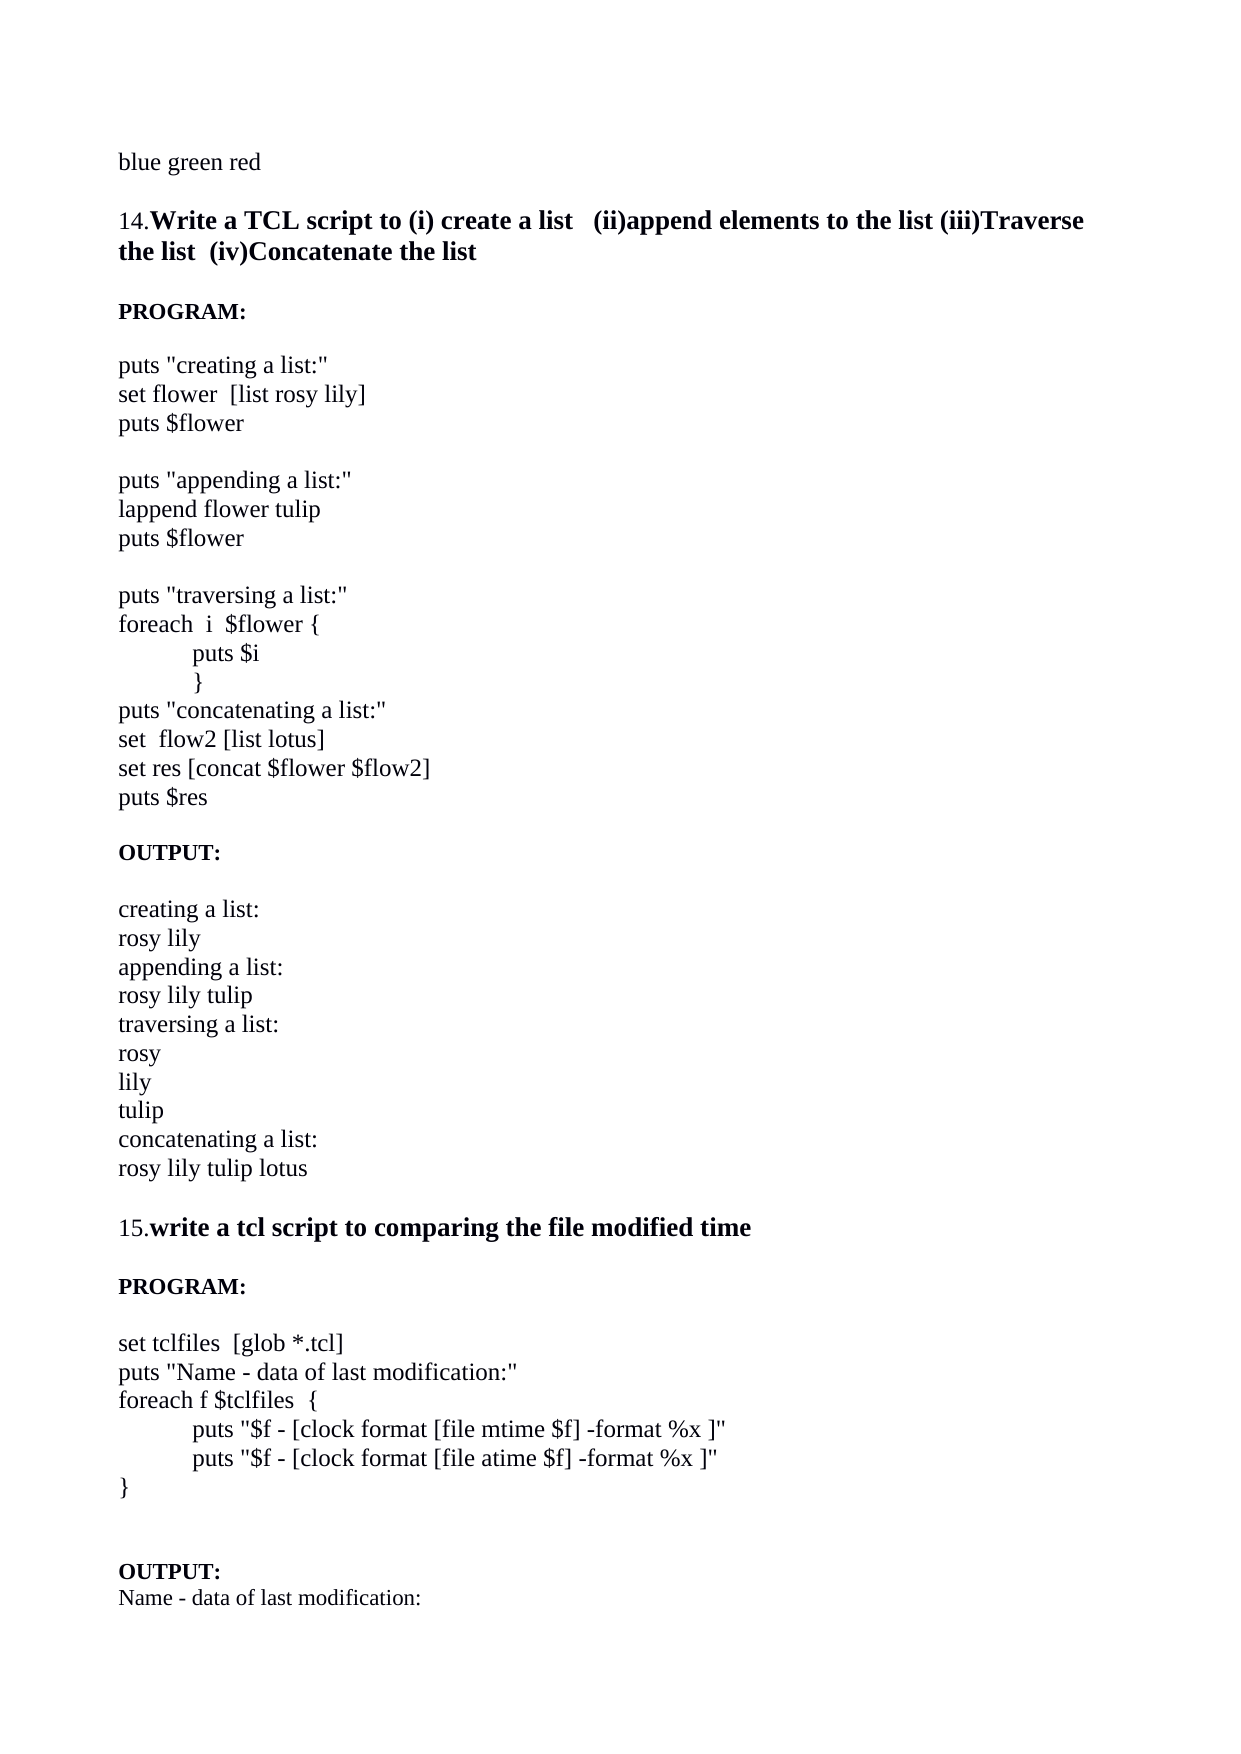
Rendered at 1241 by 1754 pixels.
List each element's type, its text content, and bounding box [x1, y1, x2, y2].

text creating a list: [118, 894, 1122, 923]
text set tclfiles [glob *.tcl] [118, 1328, 1122, 1357]
text puts "creating a list:" [118, 351, 1122, 379]
text OUTPUT: [118, 1558, 1122, 1584]
text lily [118, 1067, 1122, 1096]
text puts "concatenating a list:" [118, 696, 1122, 724]
text set flower [list rosy lily] [118, 379, 1122, 408]
text set res [concat $flower $flow2] [118, 753, 1122, 782]
text puts "$f - [clock format [file mtime $f] -format %x ]" [118, 1414, 1122, 1443]
text rosy [118, 1038, 1122, 1067]
text 15.write a tcl script to comparing the file modified time [118, 1211, 1122, 1242]
text set flow2 [list lotus] [118, 724, 1122, 753]
text PROGRAM: [118, 1273, 1122, 1299]
text blue green red [118, 147, 1122, 176]
text tulip [118, 1096, 1122, 1124]
text lappend flower tulip [118, 494, 1122, 523]
text puts $res [118, 782, 1122, 811]
text puts "traversing a list:" [118, 581, 1122, 609]
text foreach f $tclfiles { [118, 1386, 1122, 1414]
text appending a list: [118, 952, 1122, 981]
text puts $i [118, 638, 1122, 667]
text puts "$f - [clock format [file atime $f] -format %x ]" [118, 1443, 1122, 1472]
text 14.Write a TCL script to (i) create a list (ii)append elements to the list (iii)Traverse the list (iv)Concatenate the list [118, 204, 1122, 267]
text OUTPUT: [118, 839, 1122, 866]
text rosy lily [118, 923, 1122, 952]
text puts "appending a list:" [118, 466, 1122, 494]
text Name - data of last modification: [118, 1584, 1122, 1611]
text rosy lily tulip [118, 981, 1122, 1009]
text foreach i $flower { [118, 609, 1122, 638]
text puts $flower [118, 523, 1122, 552]
text rosy lily tulip lotus [118, 1153, 1122, 1182]
text } [118, 667, 1122, 696]
text puts "Name - data of last modification:" [118, 1357, 1122, 1386]
text puts $flower [118, 408, 1122, 437]
text PROGRAM: [118, 298, 1122, 324]
text traversing a list: [118, 1009, 1122, 1038]
text concatenating a list: [118, 1124, 1122, 1153]
text } [118, 1472, 1122, 1501]
